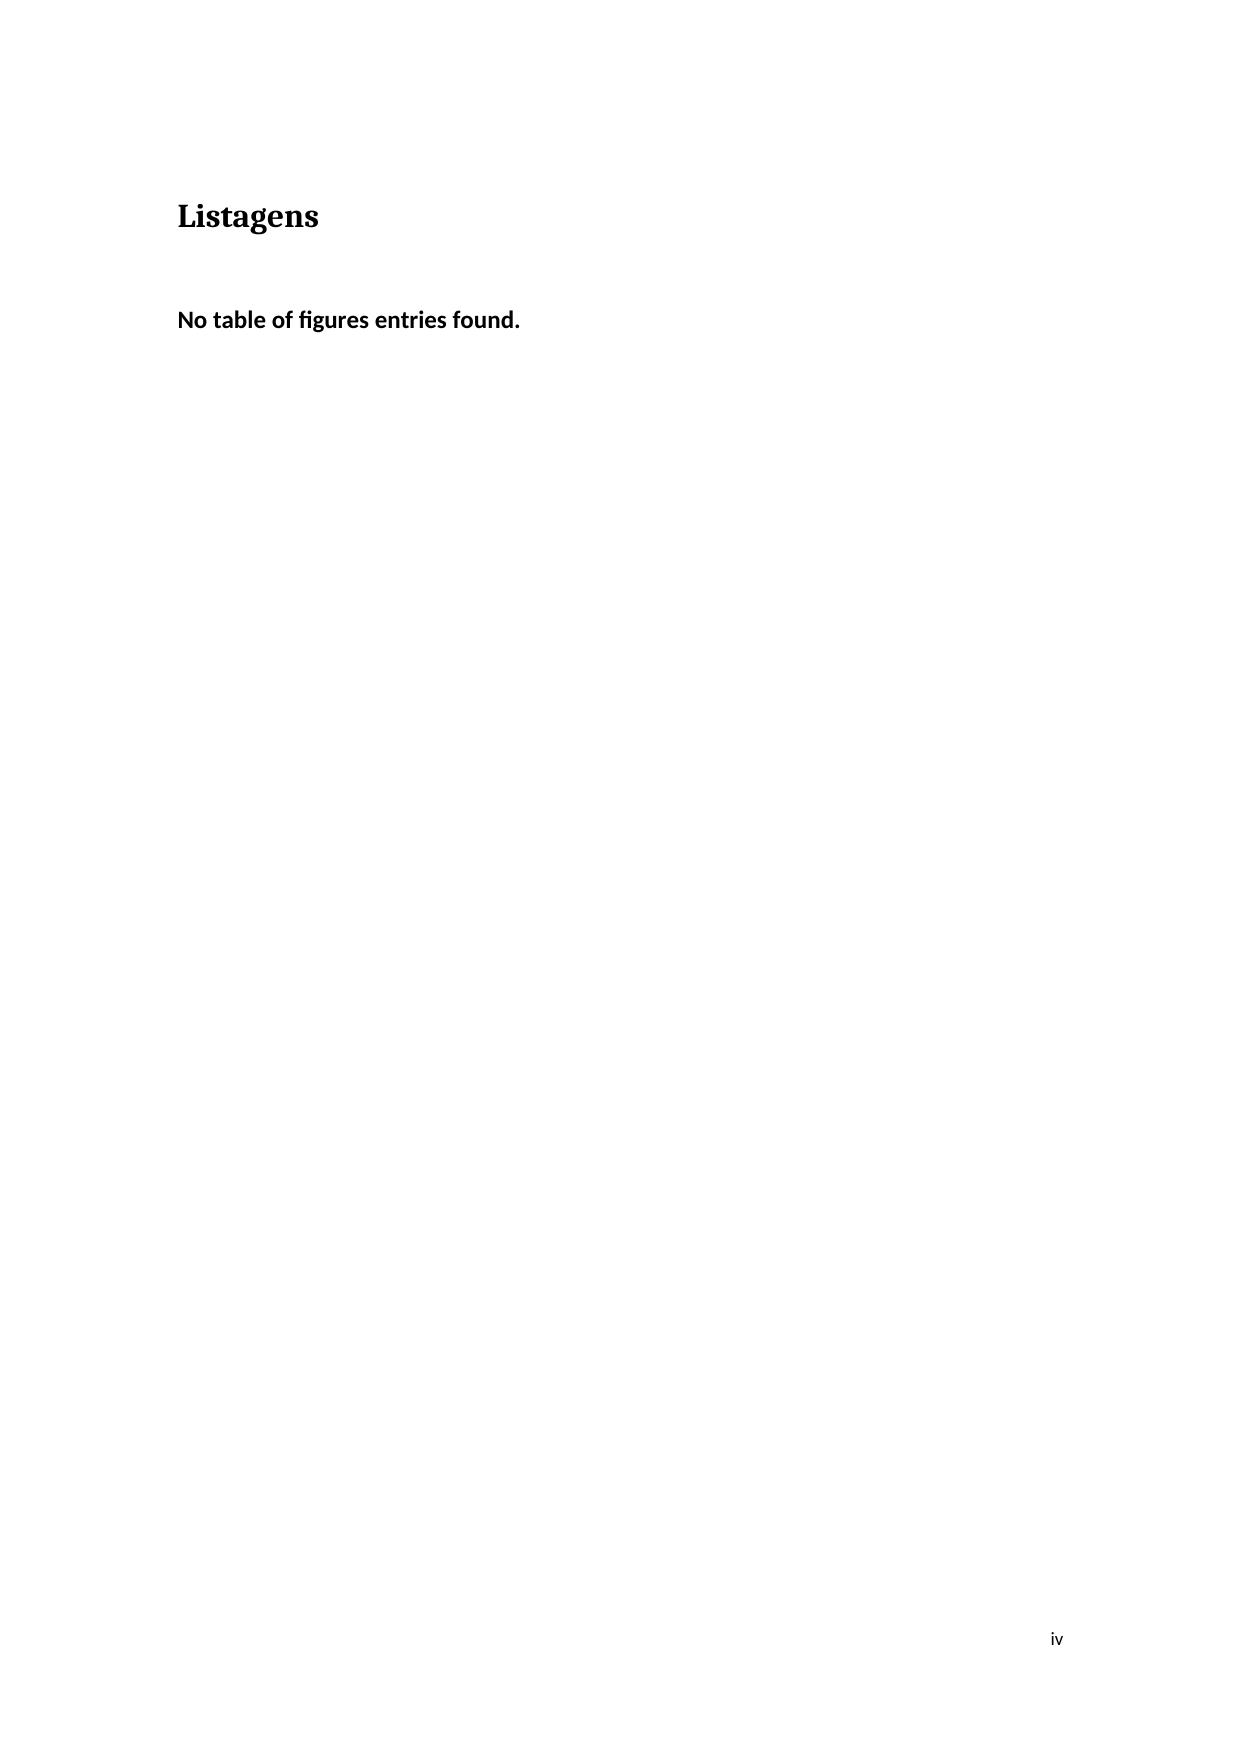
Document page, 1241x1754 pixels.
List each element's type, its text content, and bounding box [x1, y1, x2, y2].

text No table of figures entries found. [177, 304, 1063, 335]
text Listagens [177, 198, 1063, 236]
